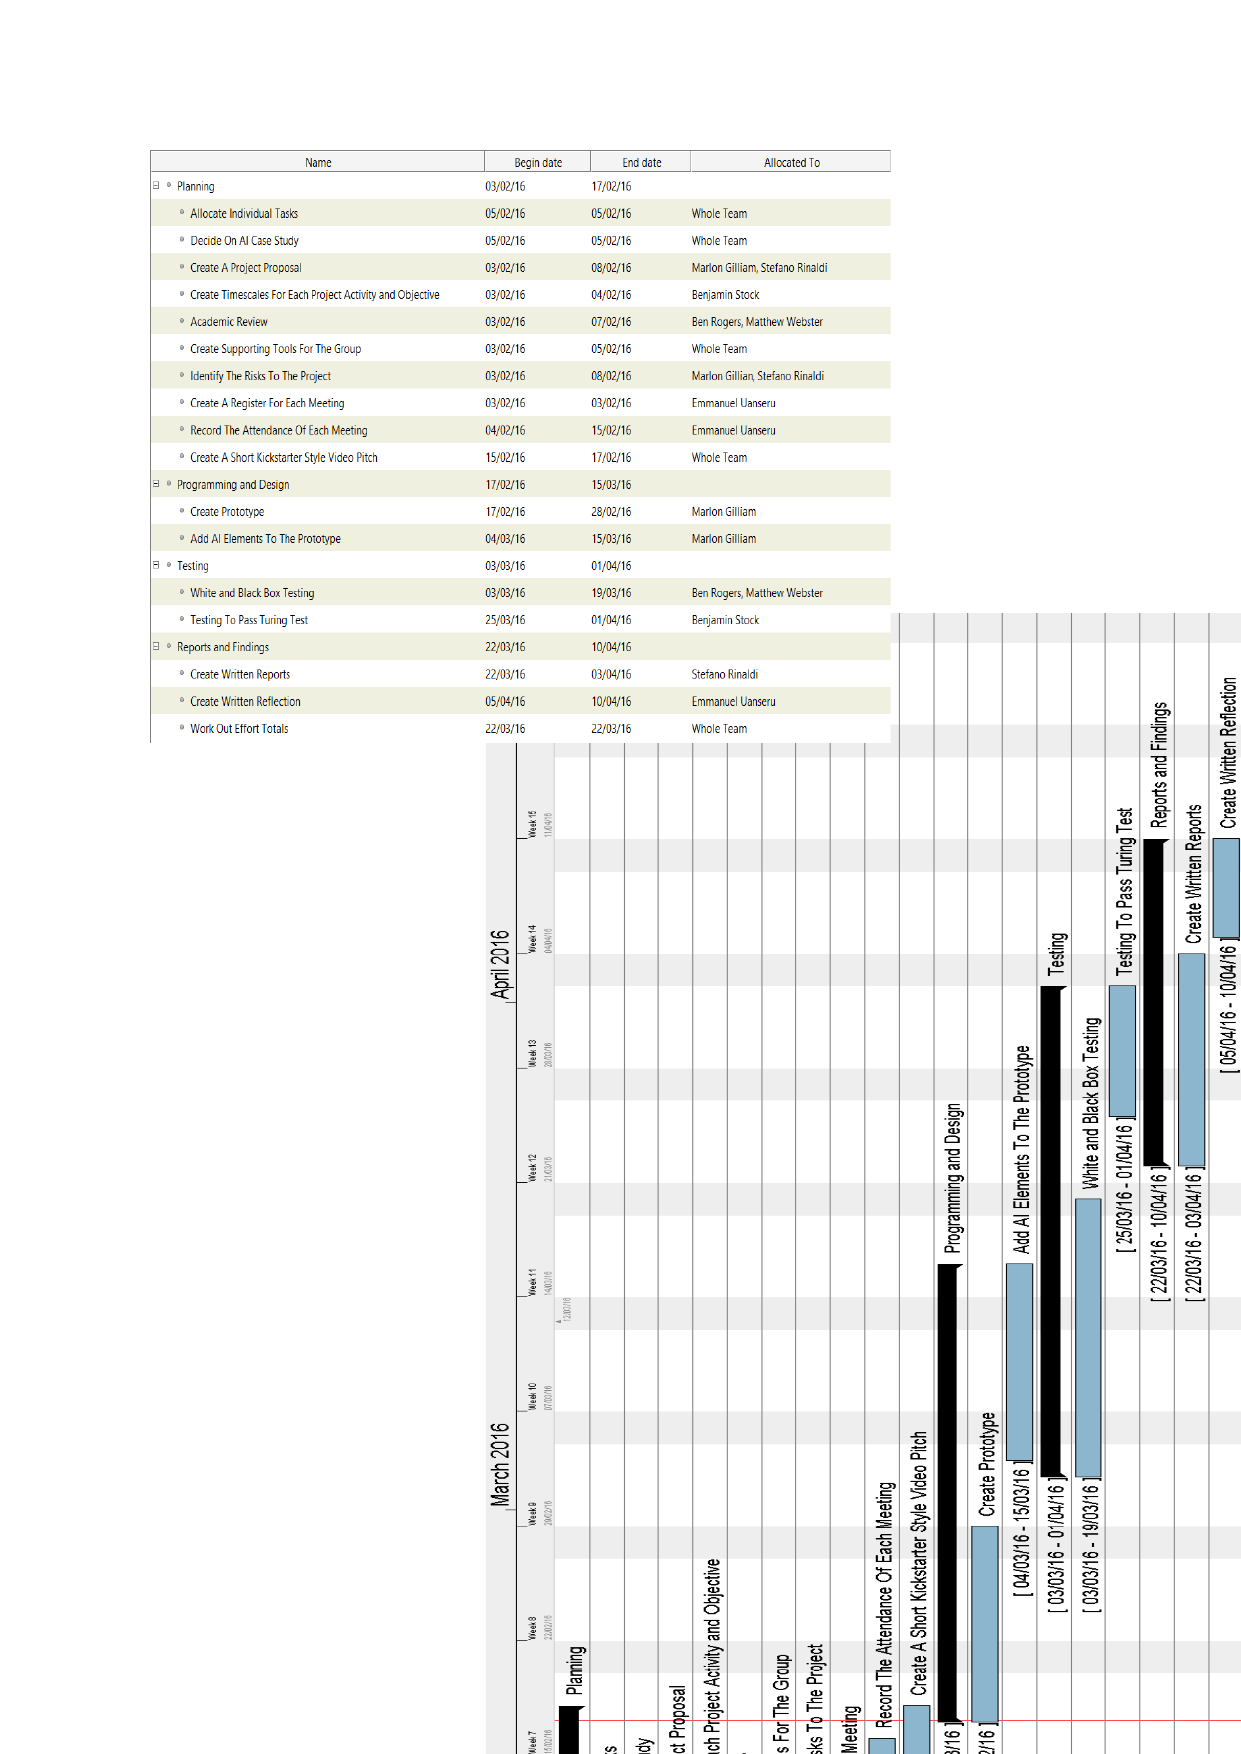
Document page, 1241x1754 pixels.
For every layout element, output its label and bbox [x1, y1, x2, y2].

picture [150, 150, 1241, 1754]
